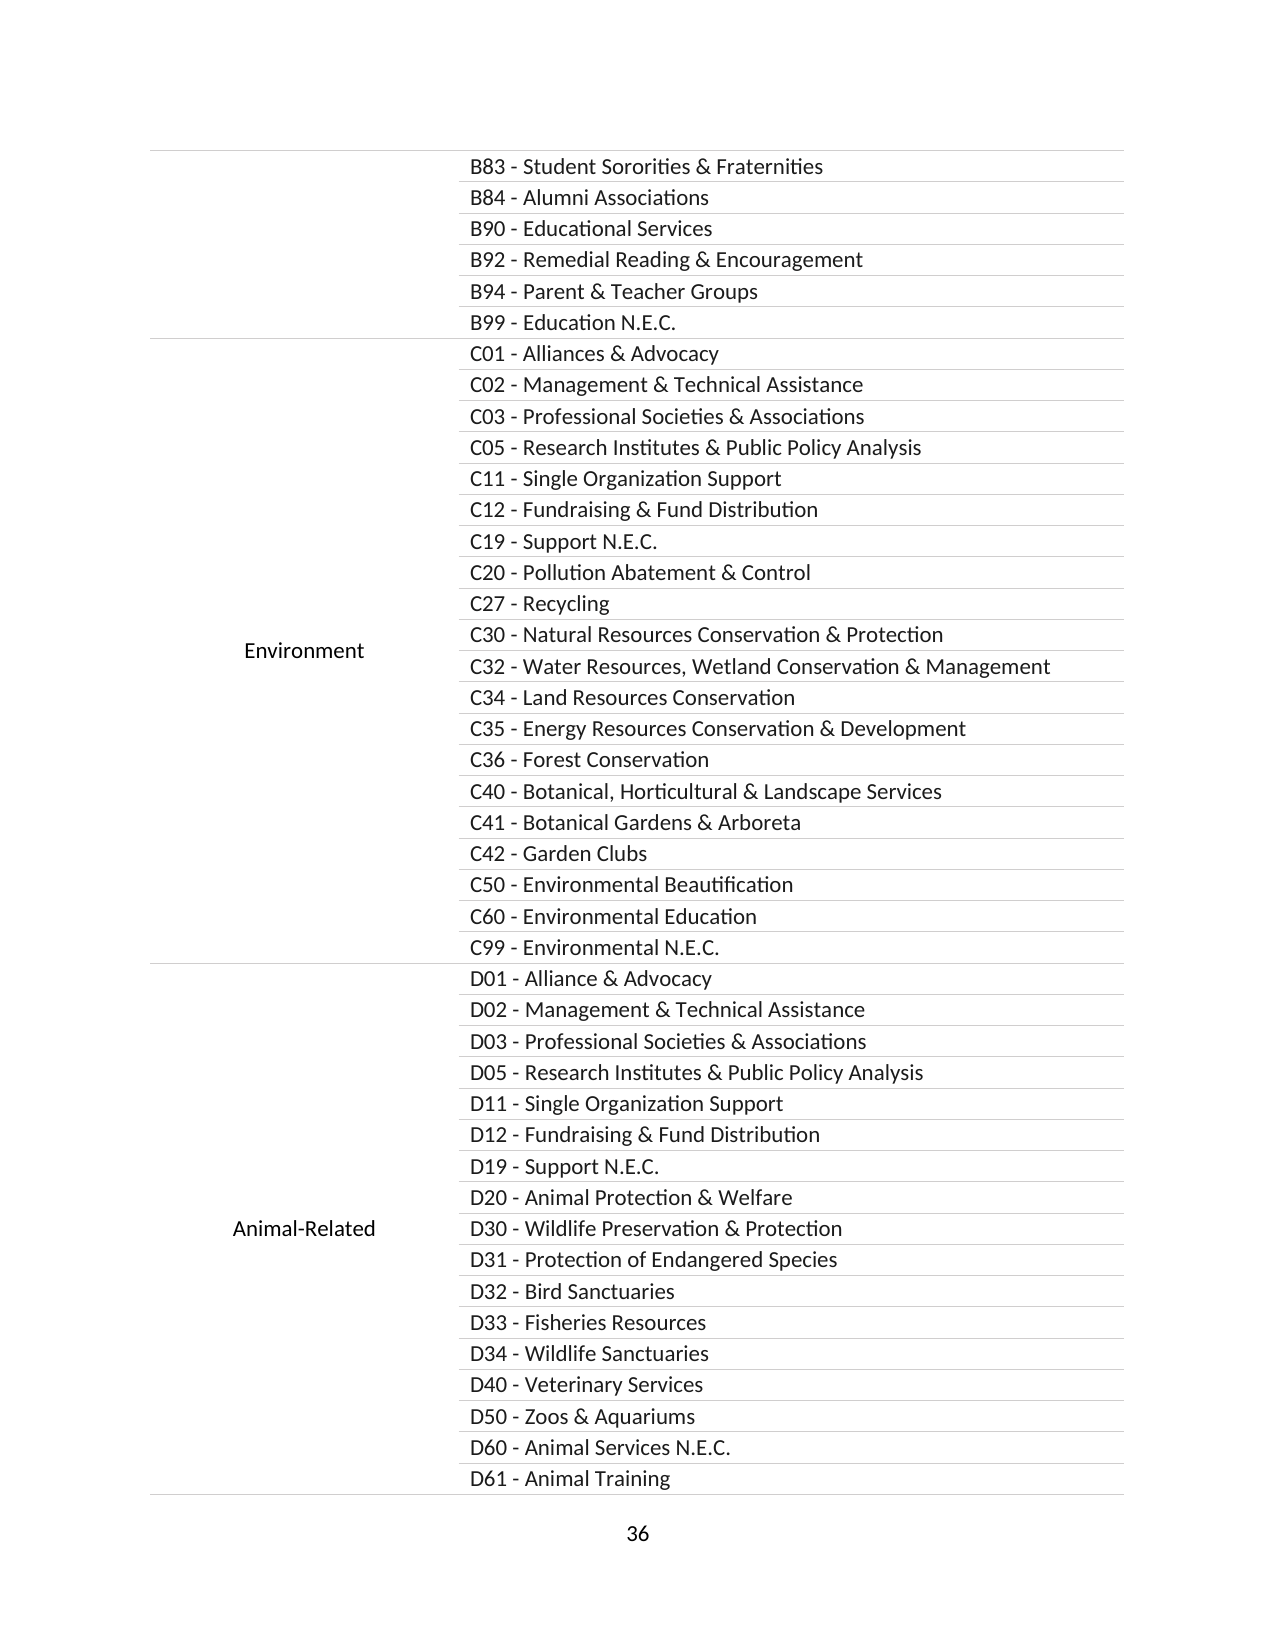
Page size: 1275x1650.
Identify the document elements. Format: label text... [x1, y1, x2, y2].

table_cell D02 - Management & Technical Assistance [459, 995, 1124, 1025]
table_cell C34 - Land Resources Conservation [459, 682, 1124, 712]
table_cell C50 - Environmental Beautification [459, 870, 1124, 900]
table_cell C32 - Water Resources, Wetland Conservation & Management [459, 651, 1124, 681]
table_cell D50 - Zoos & Aquariums [459, 1401, 1124, 1431]
table_cell C01 - Alliances & Advocacy [459, 339, 1124, 369]
table_cell D19 - Support N.E.C. [459, 1151, 1124, 1181]
table_cell C12 - Fundraising & Fund Distribution [459, 495, 1124, 525]
table_cell B94 - Parent & Teacher Groups [459, 276, 1124, 306]
table_cell C20 - Pollution Abatement & Control [459, 557, 1124, 587]
table_cell D61 - Animal Training [459, 1464, 1124, 1494]
table_cell C99 - Environmental N.E.C. [459, 932, 1124, 962]
table_cell D33 - Fisheries Resources [459, 1307, 1124, 1337]
table_cell D20 - Animal Protection & Welfare [459, 1182, 1124, 1212]
table_cell C30 - Natural Resources Conservation & Protection [459, 620, 1124, 650]
table_cell D34 - Wildlife Sanctuaries [459, 1339, 1124, 1369]
table_cell C36 - Forest Conservation [459, 745, 1124, 775]
table_cell B90 - Educational Services [459, 214, 1124, 244]
table_cell C27 - Recycling [459, 589, 1124, 619]
table_cell D05 - Research Institutes & Public Policy Analysis [459, 1057, 1124, 1087]
table_cell C05 - Research Institutes & Public Policy Analysis [459, 432, 1124, 462]
table_cell Animal-Related [150, 964, 458, 1494]
table_cell C42 - Garden Clubs [459, 839, 1124, 869]
table_cell C11 - Single Organization Support [459, 464, 1124, 494]
table_cell D60 - Animal Services N.E.C. [459, 1432, 1124, 1462]
table_cell D12 - Fundraising & Fund Distribution [459, 1120, 1124, 1150]
table_cell D32 - Bird Sanctuaries [459, 1276, 1124, 1306]
table_cell D31 - Protection of Endangered Species [459, 1245, 1124, 1275]
table_cell C40 - Botanical, Horticultural & Landscape Services [459, 776, 1124, 806]
table_cell C03 - Professional Societies & Associations [459, 401, 1124, 431]
table_cell C19 - Support N.E.C. [459, 526, 1124, 556]
table_cell D03 - Professional Societies & Associations [459, 1026, 1124, 1056]
table_cell D30 - Wildlife Preservation & Protection [459, 1214, 1124, 1244]
table_cell D11 - Single Organization Support [459, 1089, 1124, 1119]
table_cell D01 - Alliance & Advocacy [459, 964, 1124, 994]
table_cell B99 - Education N.E.C. [459, 307, 1124, 337]
table_cell C02 - Management & Technical Assistance [459, 370, 1124, 400]
table_cell D40 - Veterinary Services [459, 1370, 1124, 1400]
table_cell B83 - Student Sororities & Fraternities [459, 151, 1124, 181]
table_cell C35 - Energy Resources Conservation & Development [459, 714, 1124, 744]
table_cell C60 - Environmental Education [459, 901, 1124, 931]
table_cell B84 - Alumni Associations [459, 182, 1124, 212]
table_cell B92 - Remedial Reading & Encouragement [459, 245, 1124, 275]
table_cell Environment [150, 339, 458, 962]
table_cell C41 - Botanical Gardens & Arboreta [459, 807, 1124, 837]
